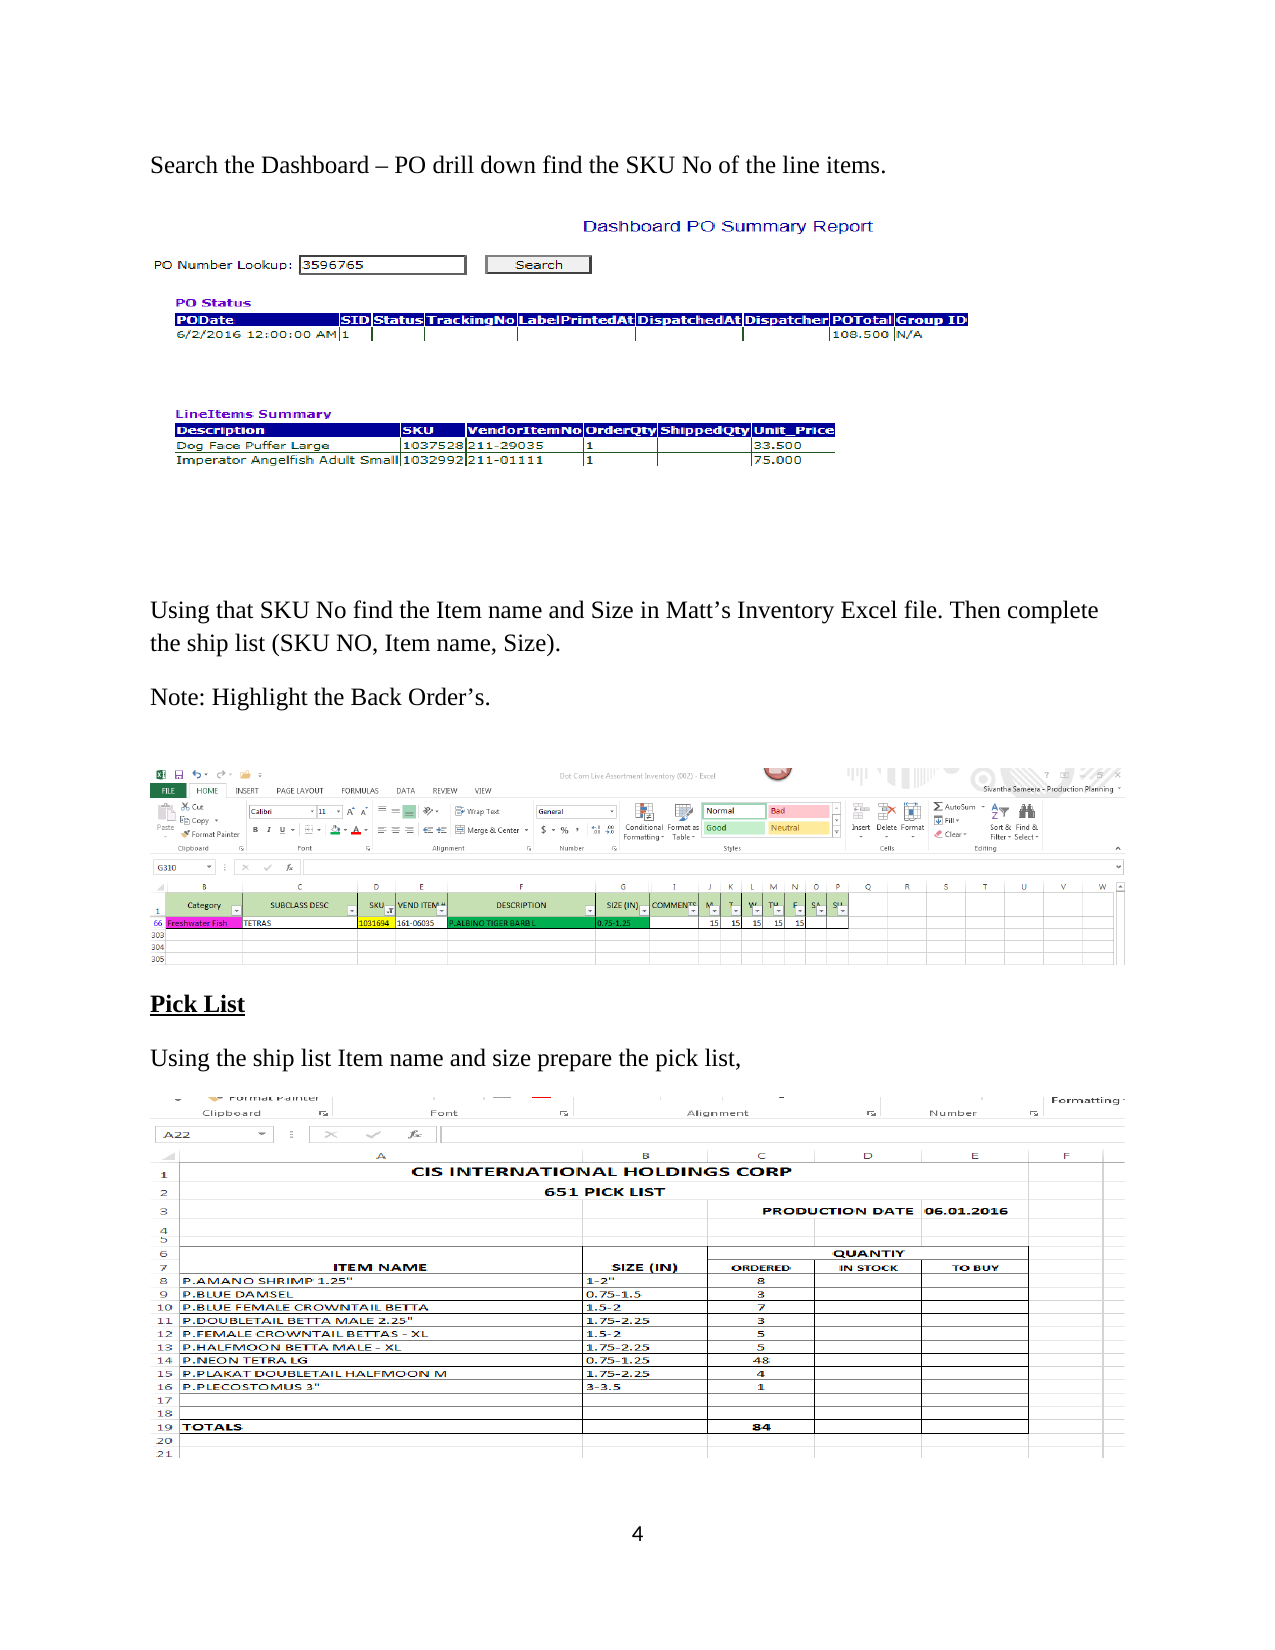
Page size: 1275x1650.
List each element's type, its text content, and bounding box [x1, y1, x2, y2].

picture [150, 213, 1194, 512]
text Pick List [150, 989, 1125, 1018]
text Using the ship list Item name and size prepare the pick list, [150, 1043, 1125, 1072]
picture [150, 1097, 1125, 1458]
picture [150, 768, 1125, 965]
text Note: Highlight the Back Order’s. [150, 682, 1125, 711]
text Search the Dashboard – PO drill down find the SKU No of the line items. [150, 150, 1125, 179]
text Using that SKU No find the Item name and Size in Matt’s Inventory Excel file. Then complete the ship list (SKU NO, Item name, Size). [150, 595, 1125, 657]
